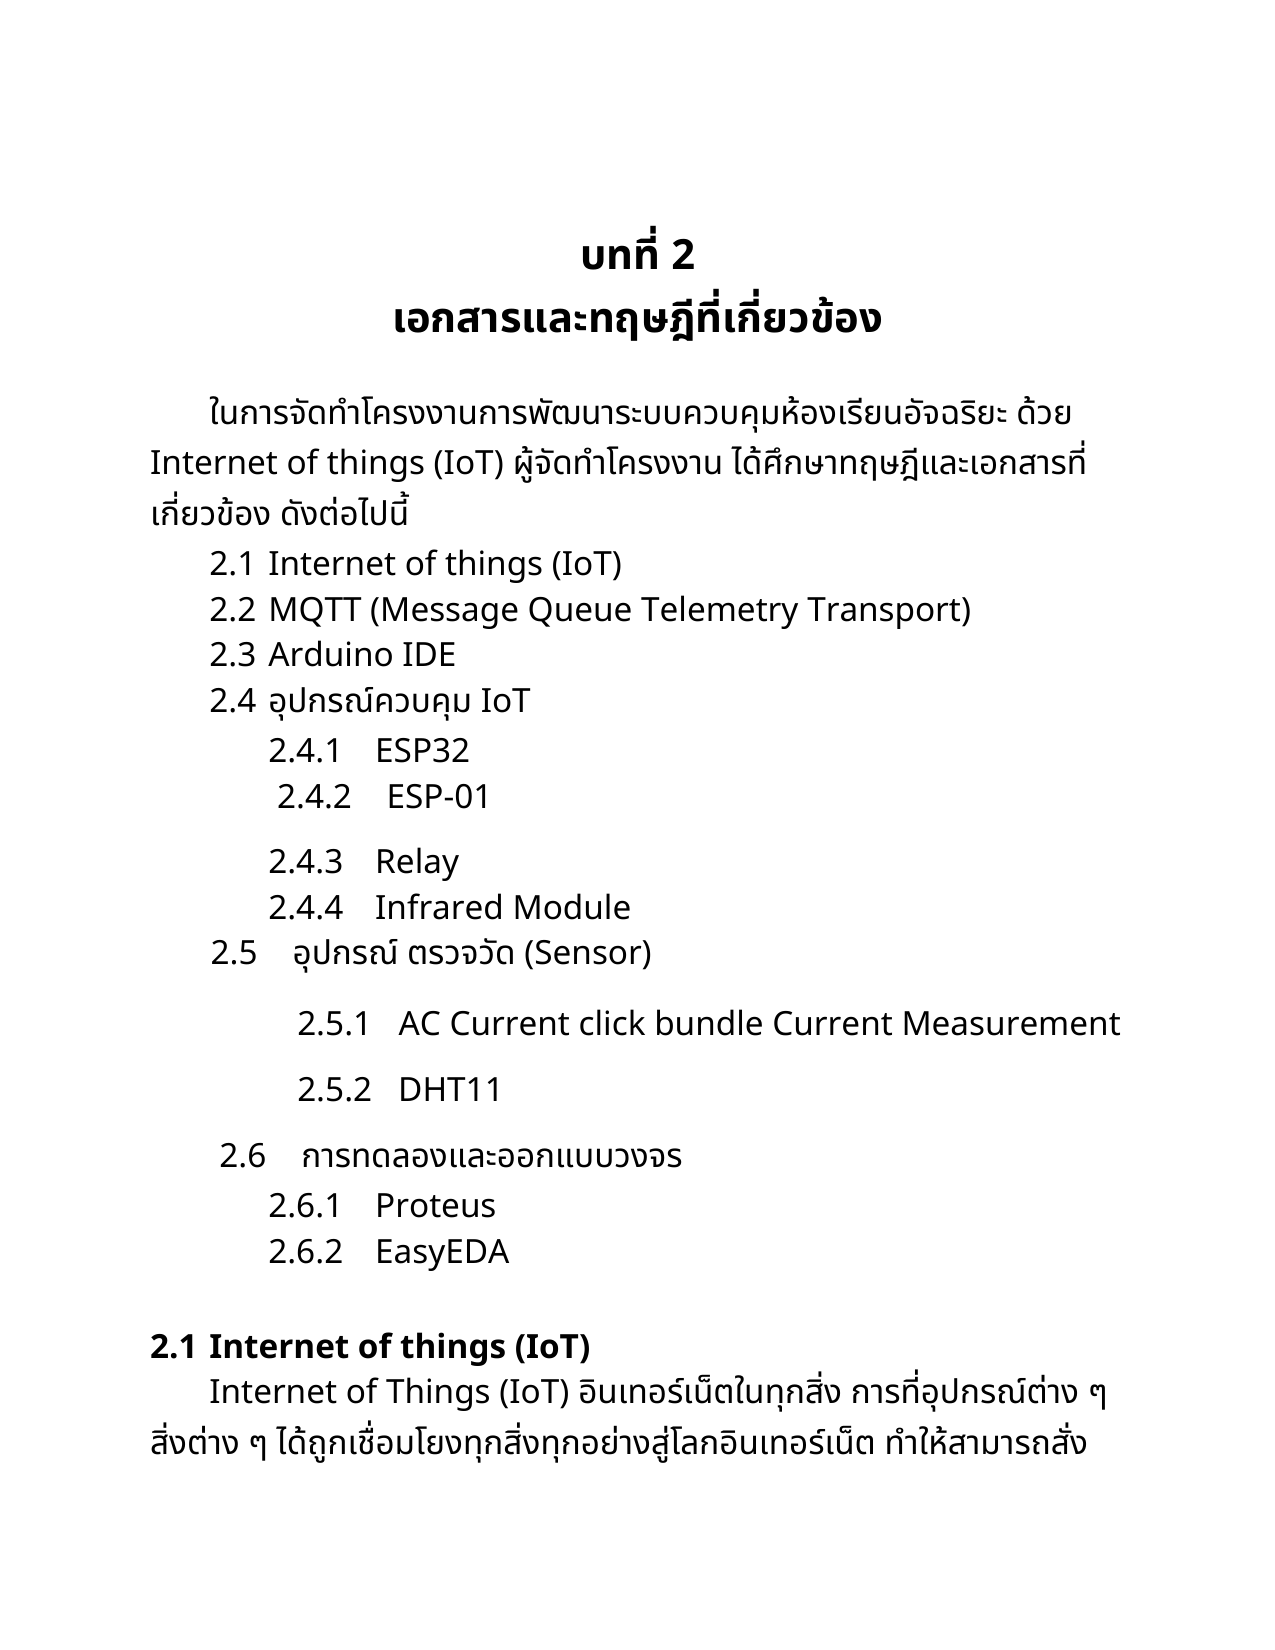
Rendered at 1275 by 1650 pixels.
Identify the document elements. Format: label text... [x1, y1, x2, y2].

text 2.3 Arduino IDE [150, 631, 1125, 676]
text 2.4.2 ESP-01 [150, 772, 1125, 818]
text 2.2 MQTT (Message Queue Telemetry Transport) [150, 586, 1125, 631]
text 2.5.1 AC Current click bundle Current Measurement [150, 1000, 1125, 1046]
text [150, 1368, 1125, 1469]
text 2.6 การทดลองและออกแบบวงจร [150, 1131, 1125, 1182]
text 2.1 Internet of things (IoT) [150, 1323, 1125, 1368]
text 2.1 Internet of things (IoT) [150, 540, 1125, 586]
text 2.4 อุปกรณ์ควบคุม IoT [150, 676, 1125, 727]
text 2.4.1 ESP32 [150, 727, 1125, 772]
text บทที่ 2 เอกสารและทฤษฎีที่เกี่ยวข้อง [150, 225, 1125, 351]
text 2.5.2 DHT11 [150, 1066, 1125, 1111]
text ในการจัดทำโครงงานการพัฒนาระบบควบคุมห้องเรียนอัจฉริยะ ด้วย Internet of things (IoT) ผู้จัดทำโครงงาน ได้ศึกษาทฤษฎีและเอกสารที่เกี่ยวข้อง ดังต่อไปนี้ [150, 389, 1125, 540]
text 2.4.3 Relay [150, 838, 1125, 883]
text 2.4.4 Infrared Module [150, 883, 1125, 929]
text 2.6.2 EasyEDA [150, 1227, 1125, 1273]
text 2.6.1 Proteus [150, 1182, 1125, 1227]
text 2.5 อุปกรณ์ ตรวจวัด (Sensor) [150, 929, 1125, 979]
